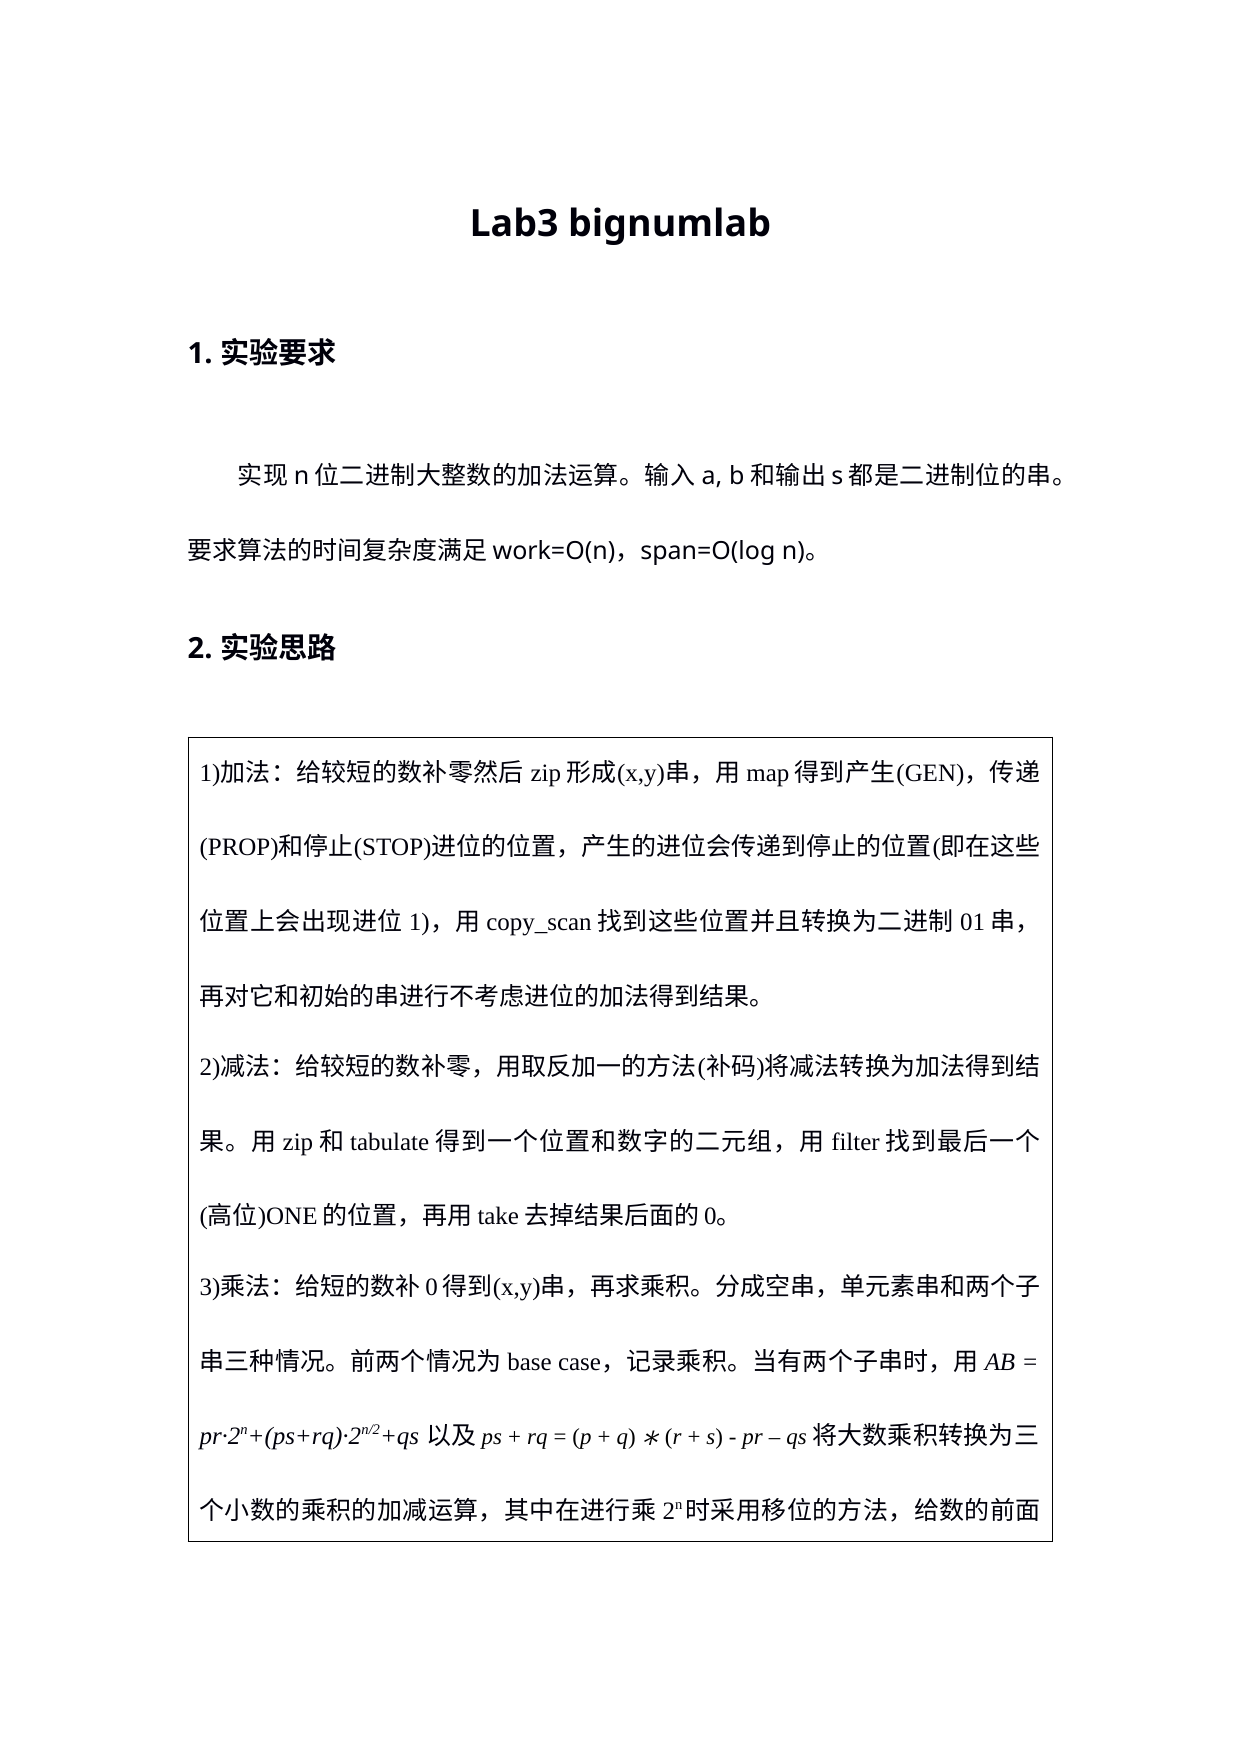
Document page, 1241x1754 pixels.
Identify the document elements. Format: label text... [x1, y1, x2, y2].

subtitle Lab3 bignumlab [187, 189, 1053, 254]
subtitle 1. 实验要求 [187, 318, 1053, 383]
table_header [189, 738, 1052, 1541]
subtitle 2. 实验思路 [187, 613, 1053, 678]
text 实现n位二进制大整数的加法运算。输入a, b和输出s都是二进制位的串。要求算法的时间复杂度满足work=O(n)，span=O(log n)。 [187, 441, 1053, 581]
